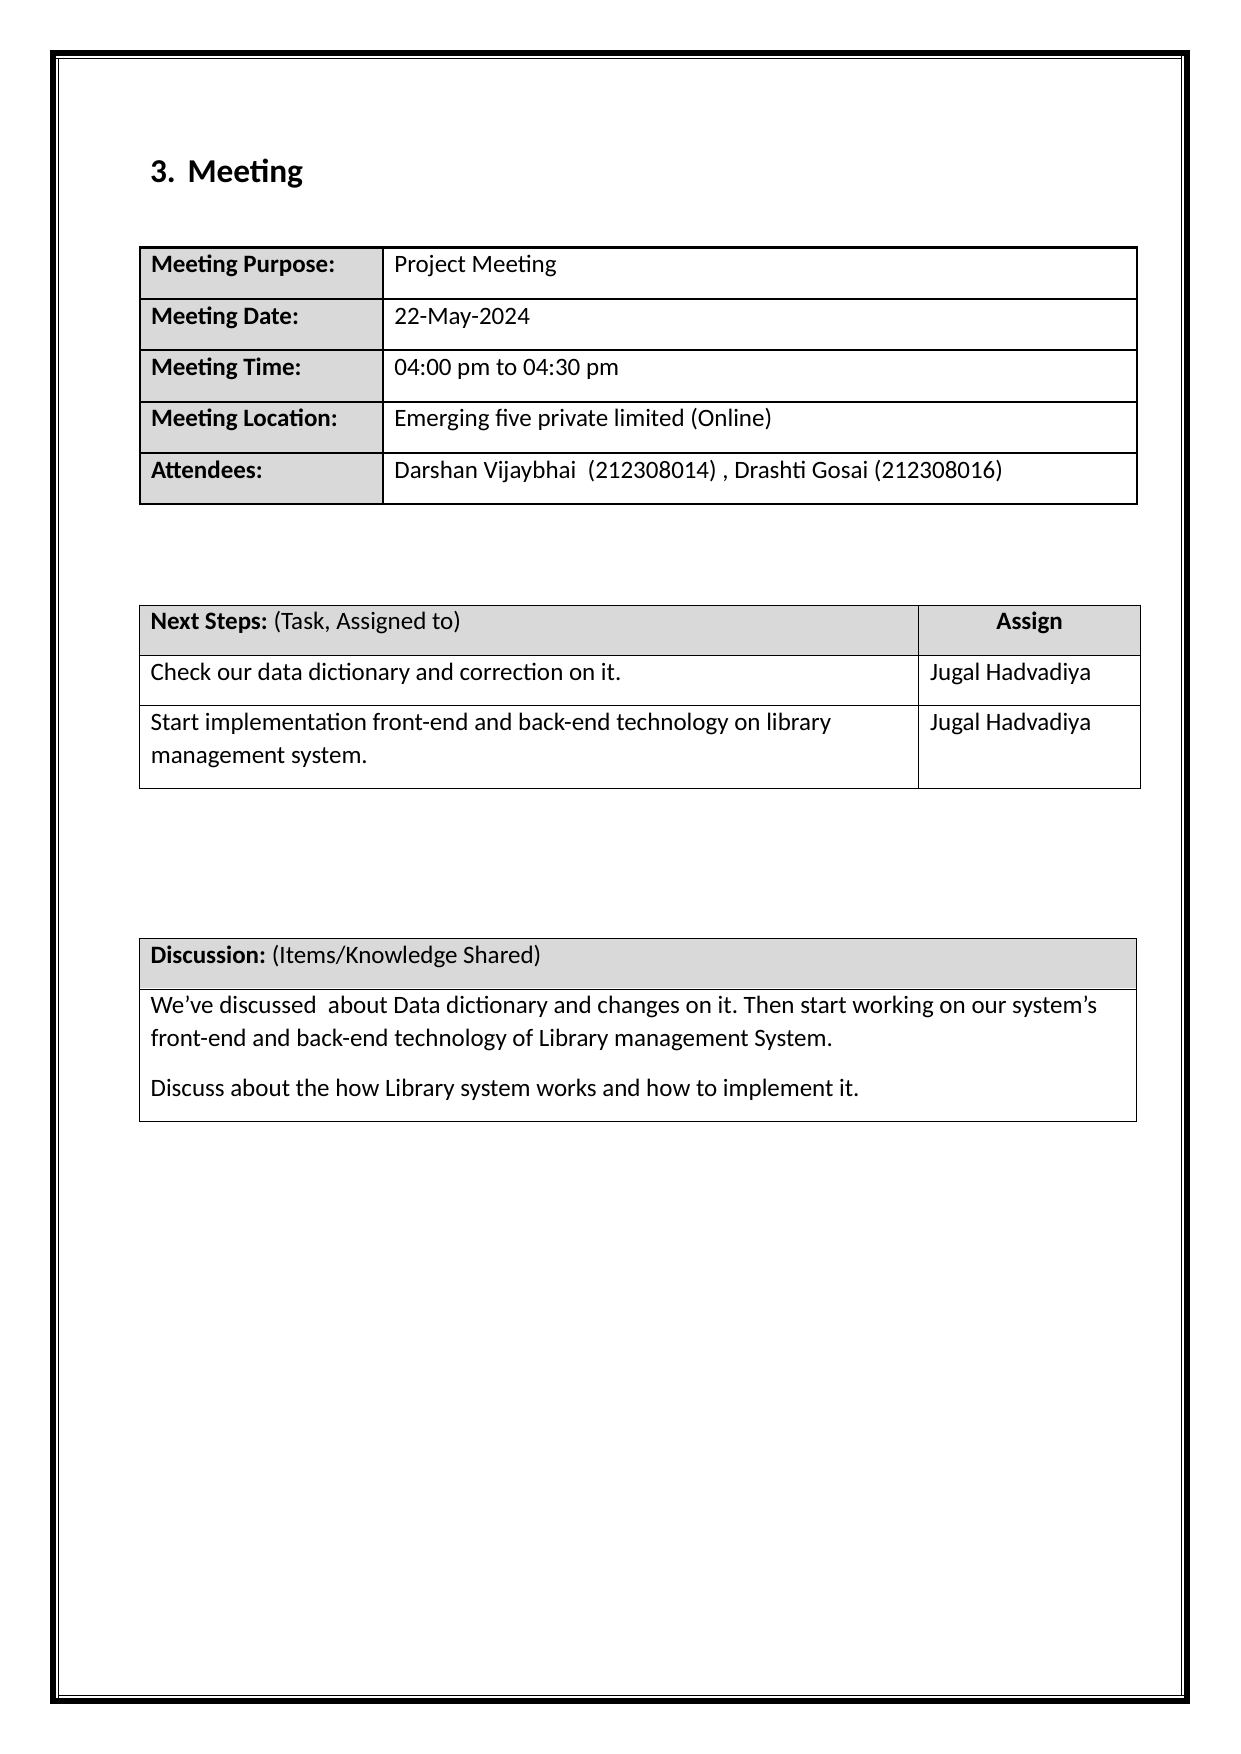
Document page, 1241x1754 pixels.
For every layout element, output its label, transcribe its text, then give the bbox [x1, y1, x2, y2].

table_header Next Steps: (Task, Assigned to) [140, 606, 918, 655]
table_cell Meeting Location: [141, 403, 382, 452]
table_cell Meeting Time: [141, 351, 382, 401]
table_header Discussion: (Items/Knowledge Shared) [140, 939, 1136, 988]
table_cell Jugal Hadvadiya [919, 656, 1140, 705]
table_cell Emerging five private limited (Online) [384, 403, 1136, 452]
table_header Assign [919, 606, 1140, 655]
table_cell 22-May-2024 [384, 300, 1136, 349]
table_cell 04:00 pm to 04:30 pm [384, 351, 1136, 401]
table_cell We’ve discussed about Data dictionary and changes on it. Then start working on our system’s front-end and back-end technology of Library management System. Discuss about the how Library system works and how to implement it. [140, 990, 1136, 1121]
table_header Project Meeting [384, 249, 1136, 298]
table_cell Meeting Date: [141, 300, 382, 349]
table_cell Check our data dictionary and correction on it. [140, 656, 918, 705]
table_cell Jugal Hadvadiya [919, 706, 1140, 788]
table_cell Attendees: [141, 454, 382, 503]
table_cell Darshan Vijaybhai (212308014) , Drashti Gosai (212308016) [384, 454, 1136, 503]
table_header Meeting Purpose: [141, 249, 382, 298]
list Meeting [150, 150, 1090, 191]
table_cell Start implementation front-end and back-end technology on library management system. [140, 706, 918, 788]
